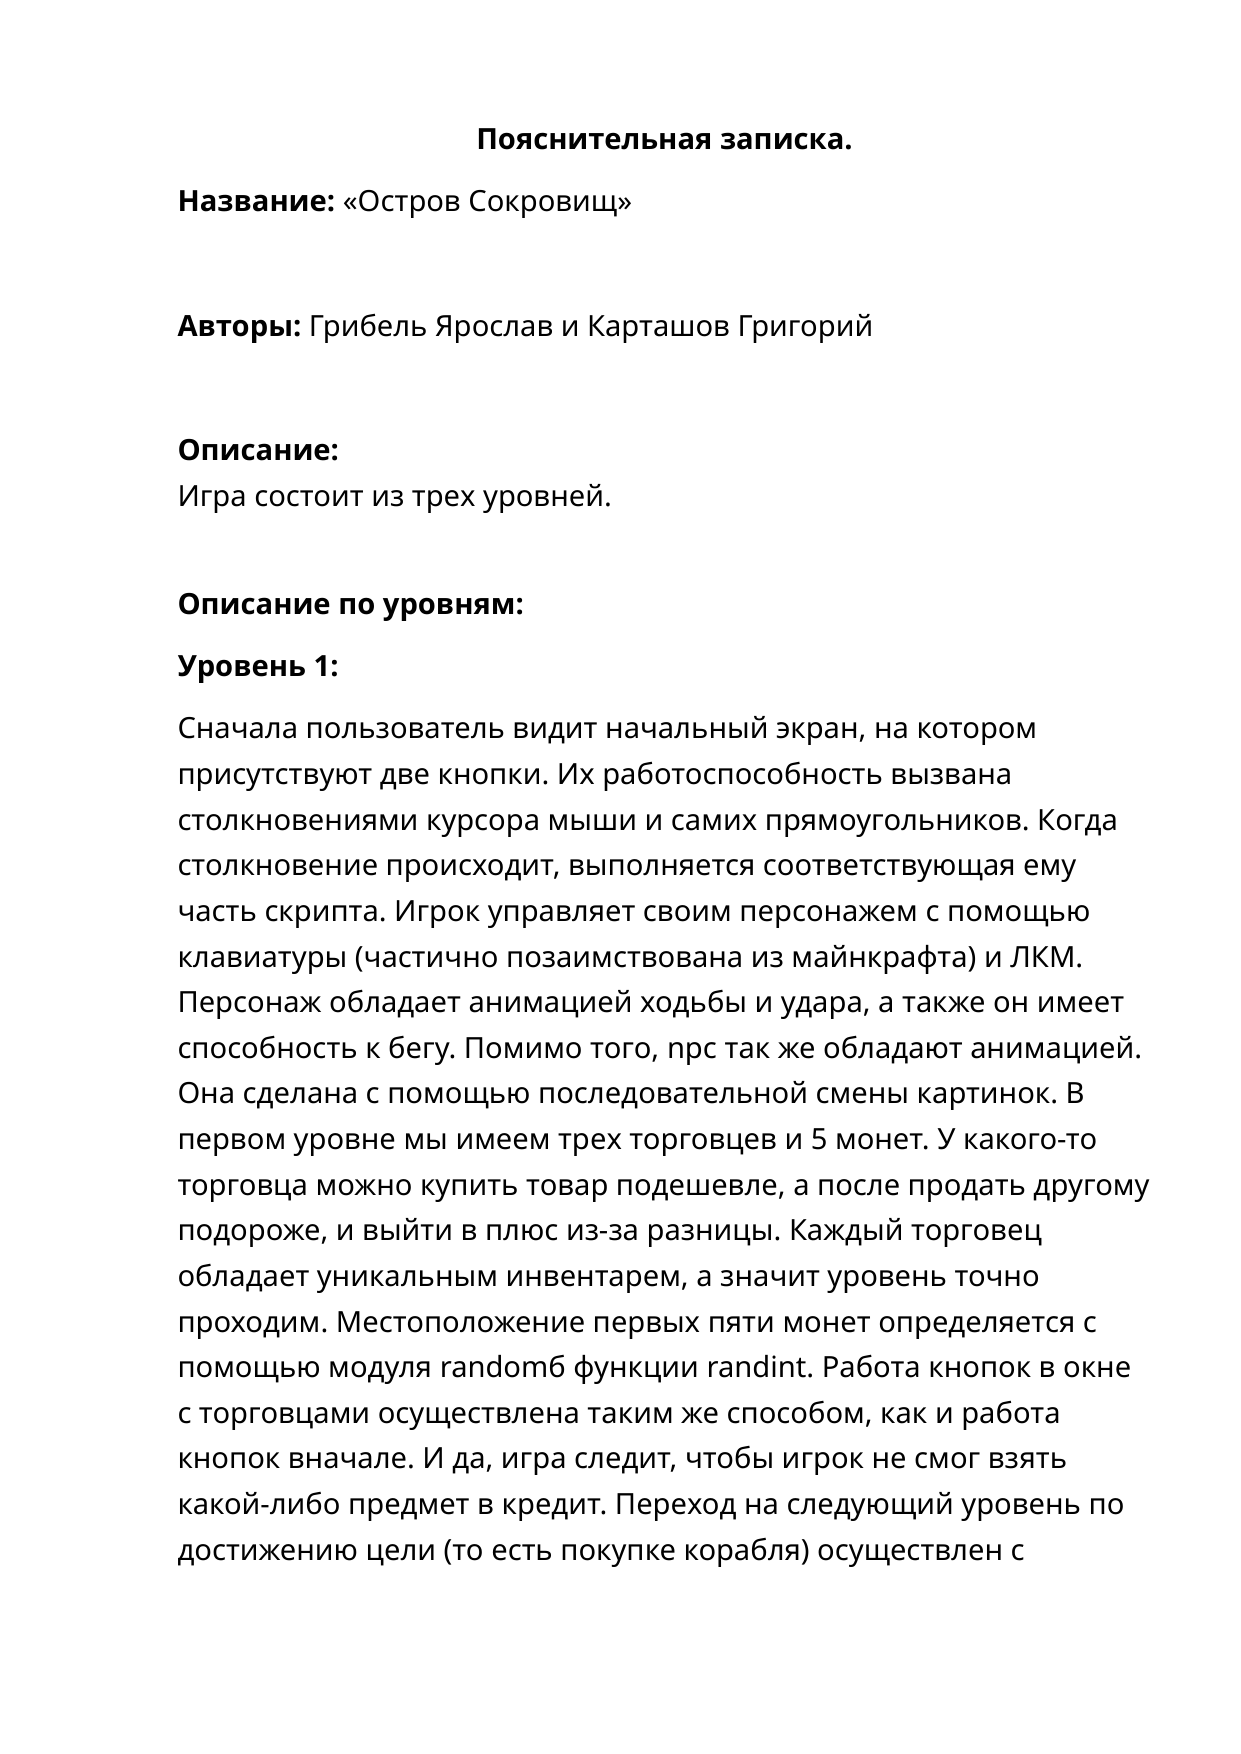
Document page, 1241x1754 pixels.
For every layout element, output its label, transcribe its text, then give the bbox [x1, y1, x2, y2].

text Описание по уровням: [177, 537, 1152, 623]
text Уровень 1: [177, 645, 1152, 685]
text Пояснительная записка. [177, 118, 1152, 158]
text Авторы: Грибель Ярослав и Карташов Григорий [177, 305, 1152, 345]
text Описание: Игра состоит из трех уровней. [177, 429, 1152, 515]
text Название: «Остров Сокровищ» [177, 180, 1152, 220]
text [177, 708, 1152, 1569]
